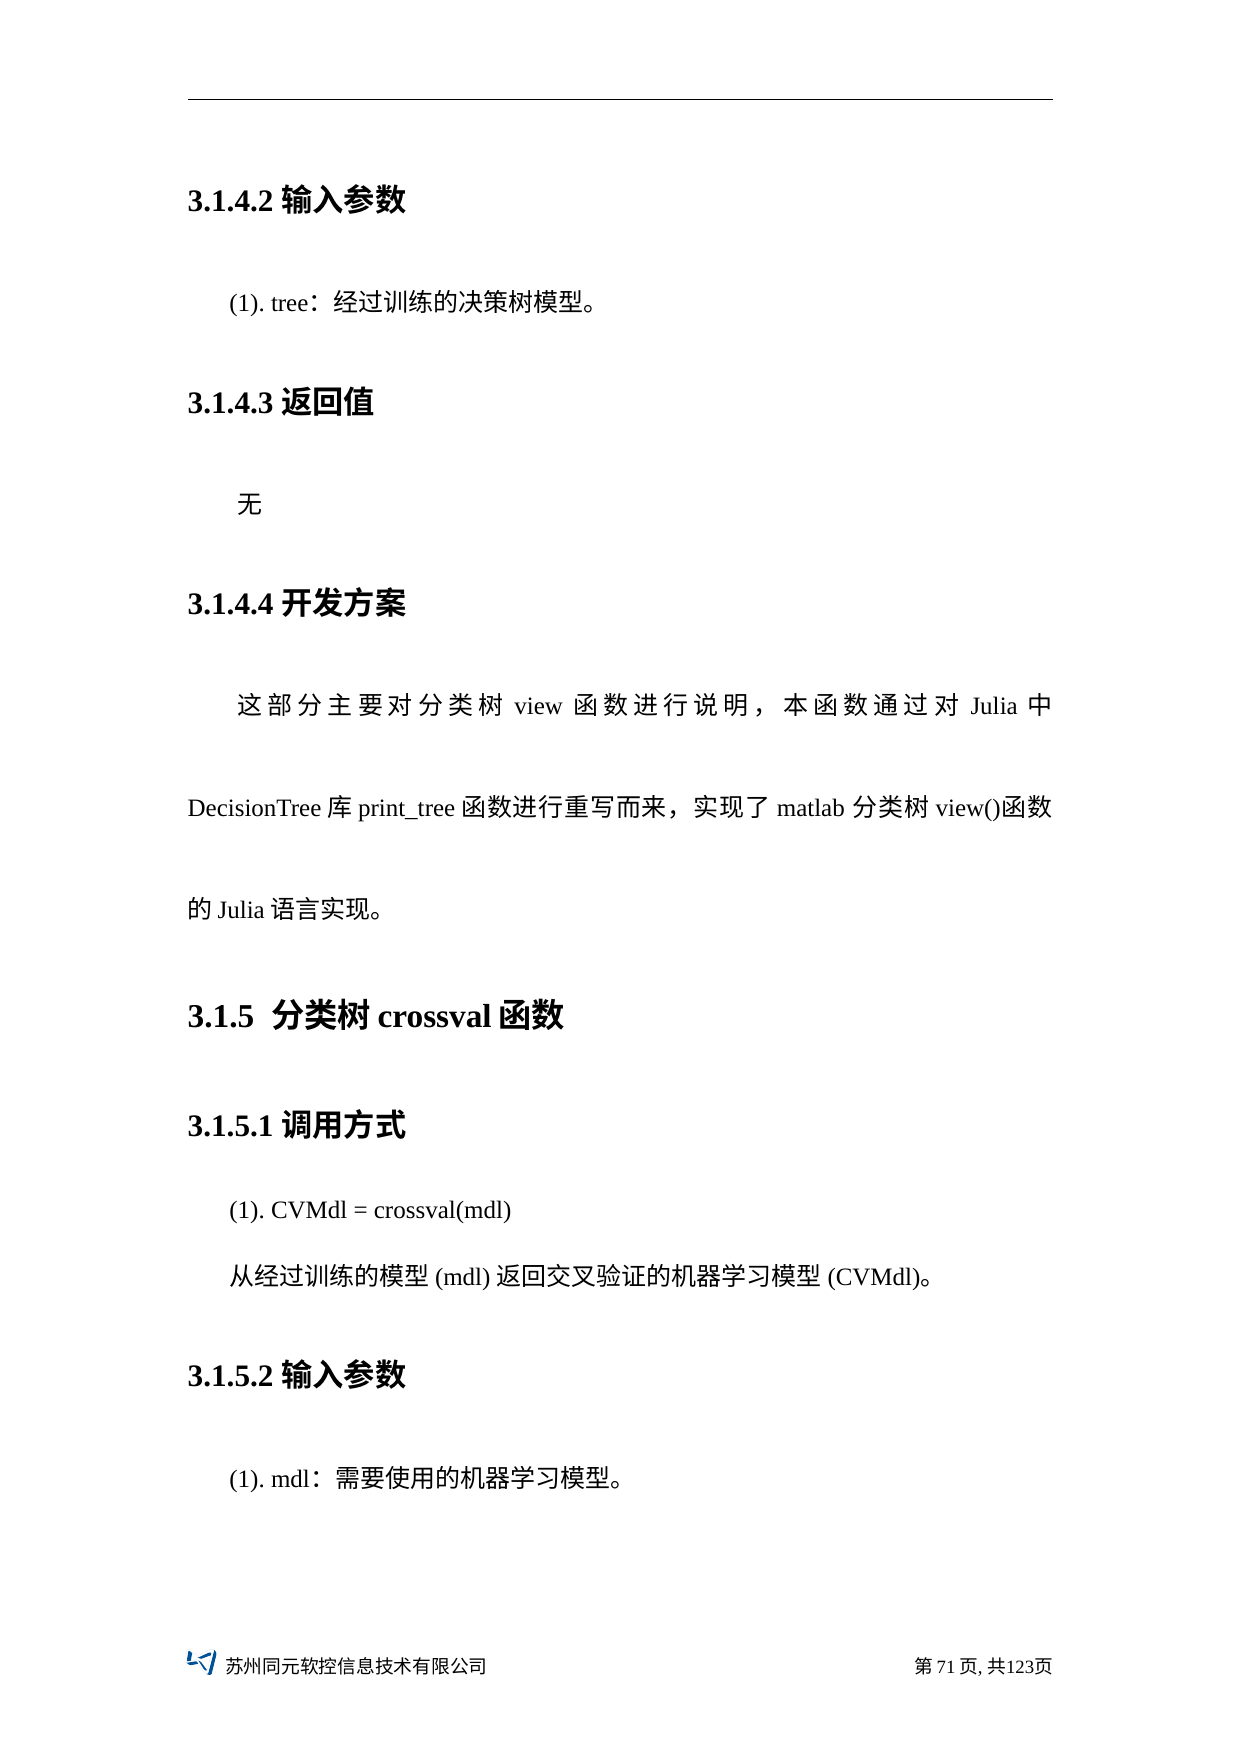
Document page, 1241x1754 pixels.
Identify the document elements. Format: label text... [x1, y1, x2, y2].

list 这部分主要对分类树view函数进行说明，本函数通过对Julia中DecisionTree库print_tree函数进行重写而来，实现了matlab 分类树view()函数的Julia语言实现。 [187, 670, 1053, 942]
text mdl：需要使用的机器学习模型。 [187, 1442, 1053, 1510]
subtitle 调用方式 [187, 1089, 1053, 1157]
subtitle 返回值 [187, 365, 1053, 433]
text tree：经过训练的决策树模型。 [187, 267, 1053, 335]
subtitle 输入参数 [187, 164, 1053, 232]
list 从经过训练的模型 (mdl) 返回交叉验证的机器学习模型 (CVMdl)。 [229, 1241, 1053, 1308]
subtitle 输入参数 [187, 1339, 1053, 1407]
picture [186, 1649, 218, 1675]
list 无 [187, 468, 1053, 536]
text CVMdl = crossval(mdl) [187, 1192, 1053, 1226]
subtitle 开发方案 [187, 567, 1053, 635]
subtitle 分类树crossval函数 [187, 978, 1053, 1046]
